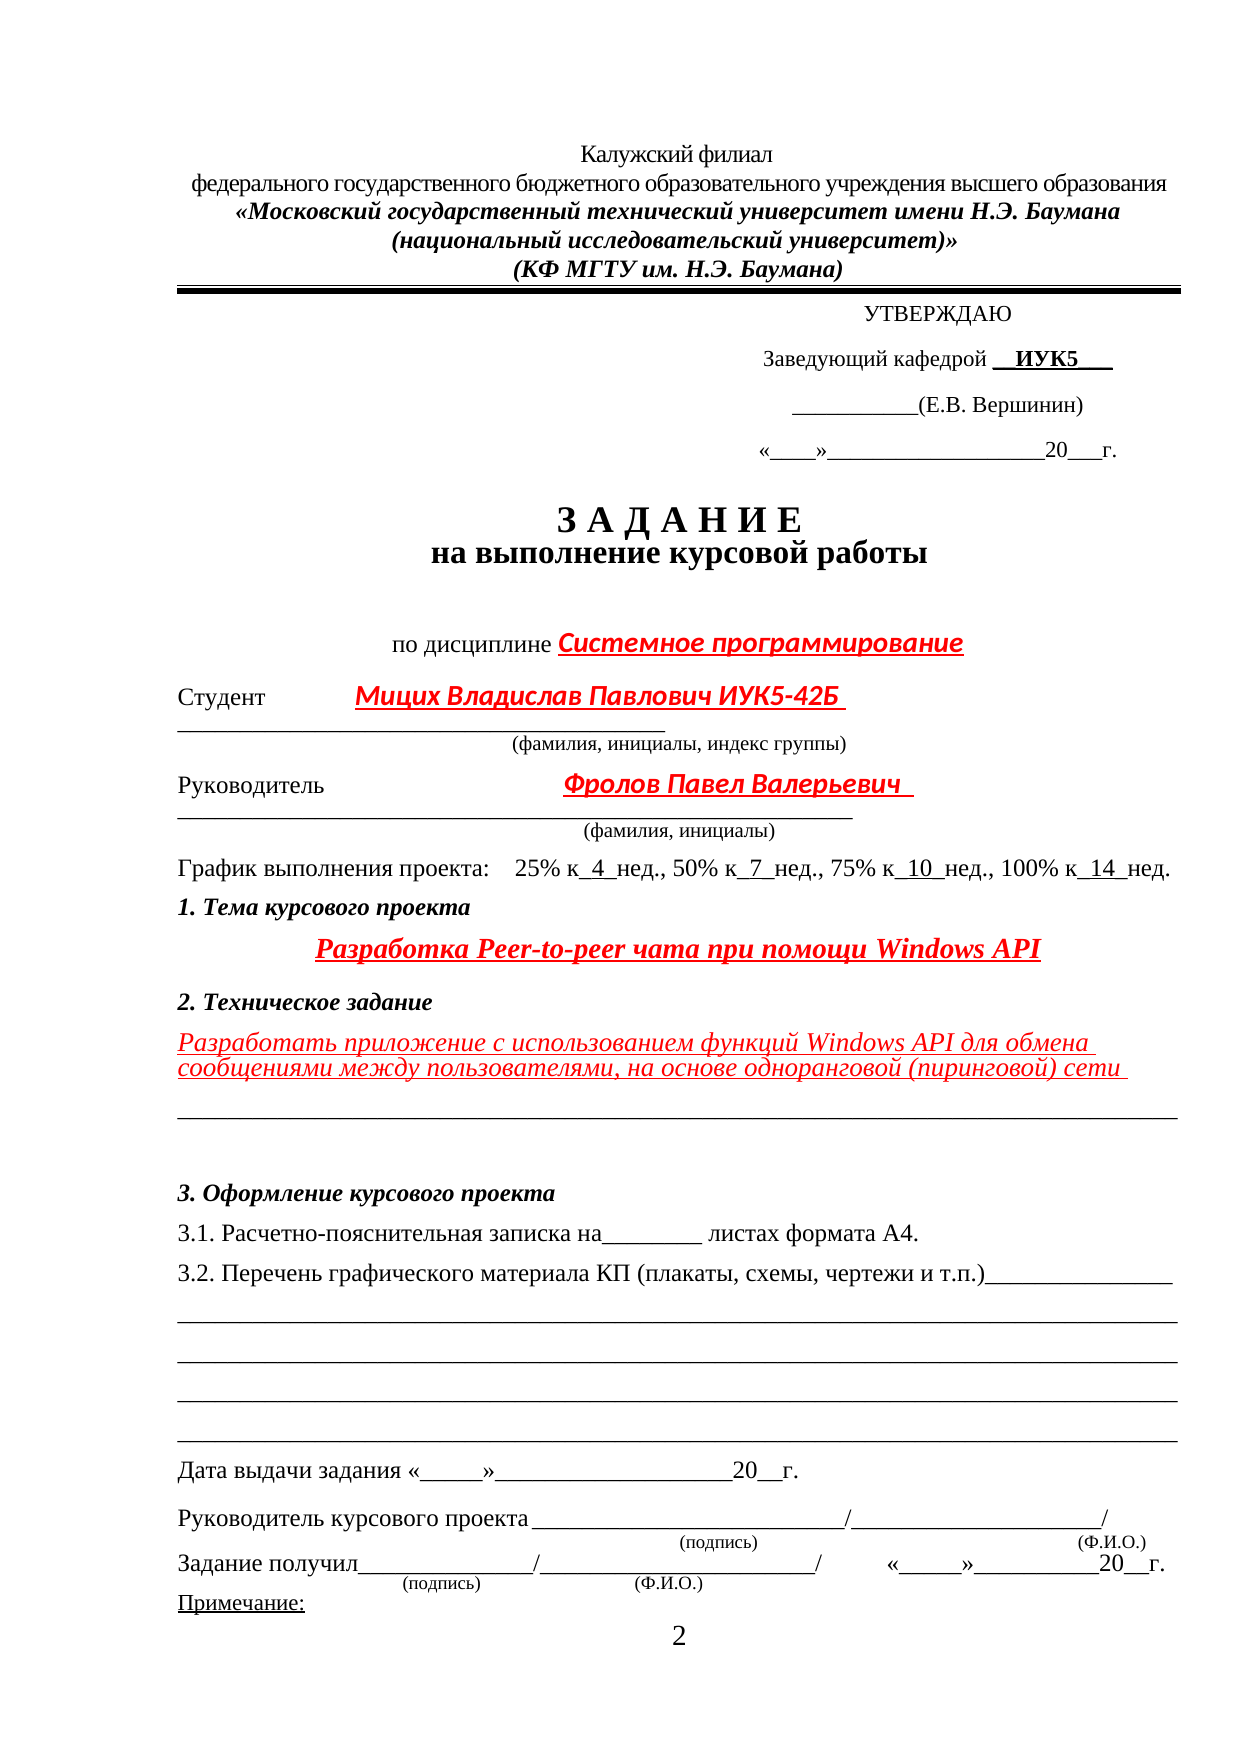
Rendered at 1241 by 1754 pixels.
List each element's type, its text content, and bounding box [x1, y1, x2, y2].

text (фамилия, инициалы, индекс группы) [177, 734, 1181, 754]
text ________________________________________________________________________________ [177, 1342, 1181, 1365]
text «____»___________________20___г. [694, 436, 1181, 462]
text 3. Оформление курсового проекта [177, 1183, 1181, 1206]
text Дата выдачи задания «_____»___________________20__г. [177, 1461, 1181, 1483]
text Руководитель Фролов Павел Валерьевич ______________________________________________________ [177, 770, 1181, 822]
text (подпись) (Ф.И.О.) [177, 1576, 1181, 1593]
text на выполнение курсовой работы [177, 539, 1181, 570]
text (подпись) (Ф.И.О.) [679, 1531, 1181, 1553]
text Разработка Peer-to-peer чата при помощи Windows API [177, 937, 1181, 964]
text «Московский государственный технический университет имени Н.Э. Баумана (национальный исследовательский университет)» (КФ МГТУ им. Н.Э. Баумана) [177, 196, 1181, 285]
text ________________________________________________________________________________ [177, 1098, 1181, 1121]
text Примечание: [177, 1593, 1181, 1614]
text 3.1. Расчетно-пояснительная записка на________ листах формата А4. [177, 1223, 1181, 1246]
text УТВЕРЖДАЮ [694, 300, 1181, 327]
text 3.2. Перечень графического материала КП (плакаты, схемы, чертежи и т.п.)_______________ [177, 1263, 1181, 1286]
text 2. Техническое задание [177, 992, 1181, 1015]
text Заведующий кафедрой __ИУК5___ [694, 346, 1181, 372]
text (фамилия, инициалы) [177, 822, 1181, 841]
text Руководитель курсового проекта _________________________/____________________/ [177, 1508, 1181, 1531]
text ЗАДАНИЕ [177, 505, 1181, 539]
text Студент Мицих Владислав Павлович ИУК5-42Б _______________________________________ [177, 683, 1181, 734]
text Задание получил______________/______________________/ «_____»__________20__г. [177, 1553, 1181, 1576]
text График выполнения проекта: 25% к_4_нед., 50% к_7_нед., 75% к_10_нед., 100% к_14_нед. [177, 858, 1181, 881]
text по дисциплине Системное программирование [177, 630, 1181, 658]
text ___________(Е.В. Вершинин) [694, 391, 1181, 417]
text Разработать приложение с использованием функций Windows API для обмена сообщениями между пользователями, на основе одноранговой (пиринговой) сети [177, 1032, 1181, 1082]
text 1. Тема курсового проекта [177, 897, 1181, 920]
text ________________________________________________________________________________ [177, 1421, 1181, 1444]
text ________________________________________________________________________________ [177, 1381, 1181, 1404]
title Калужский филиал федерального государственного бюджетного образовательного учреждения высшего образования [177, 139, 1181, 196]
text ________________________________________________________________________________ [177, 1302, 1181, 1325]
